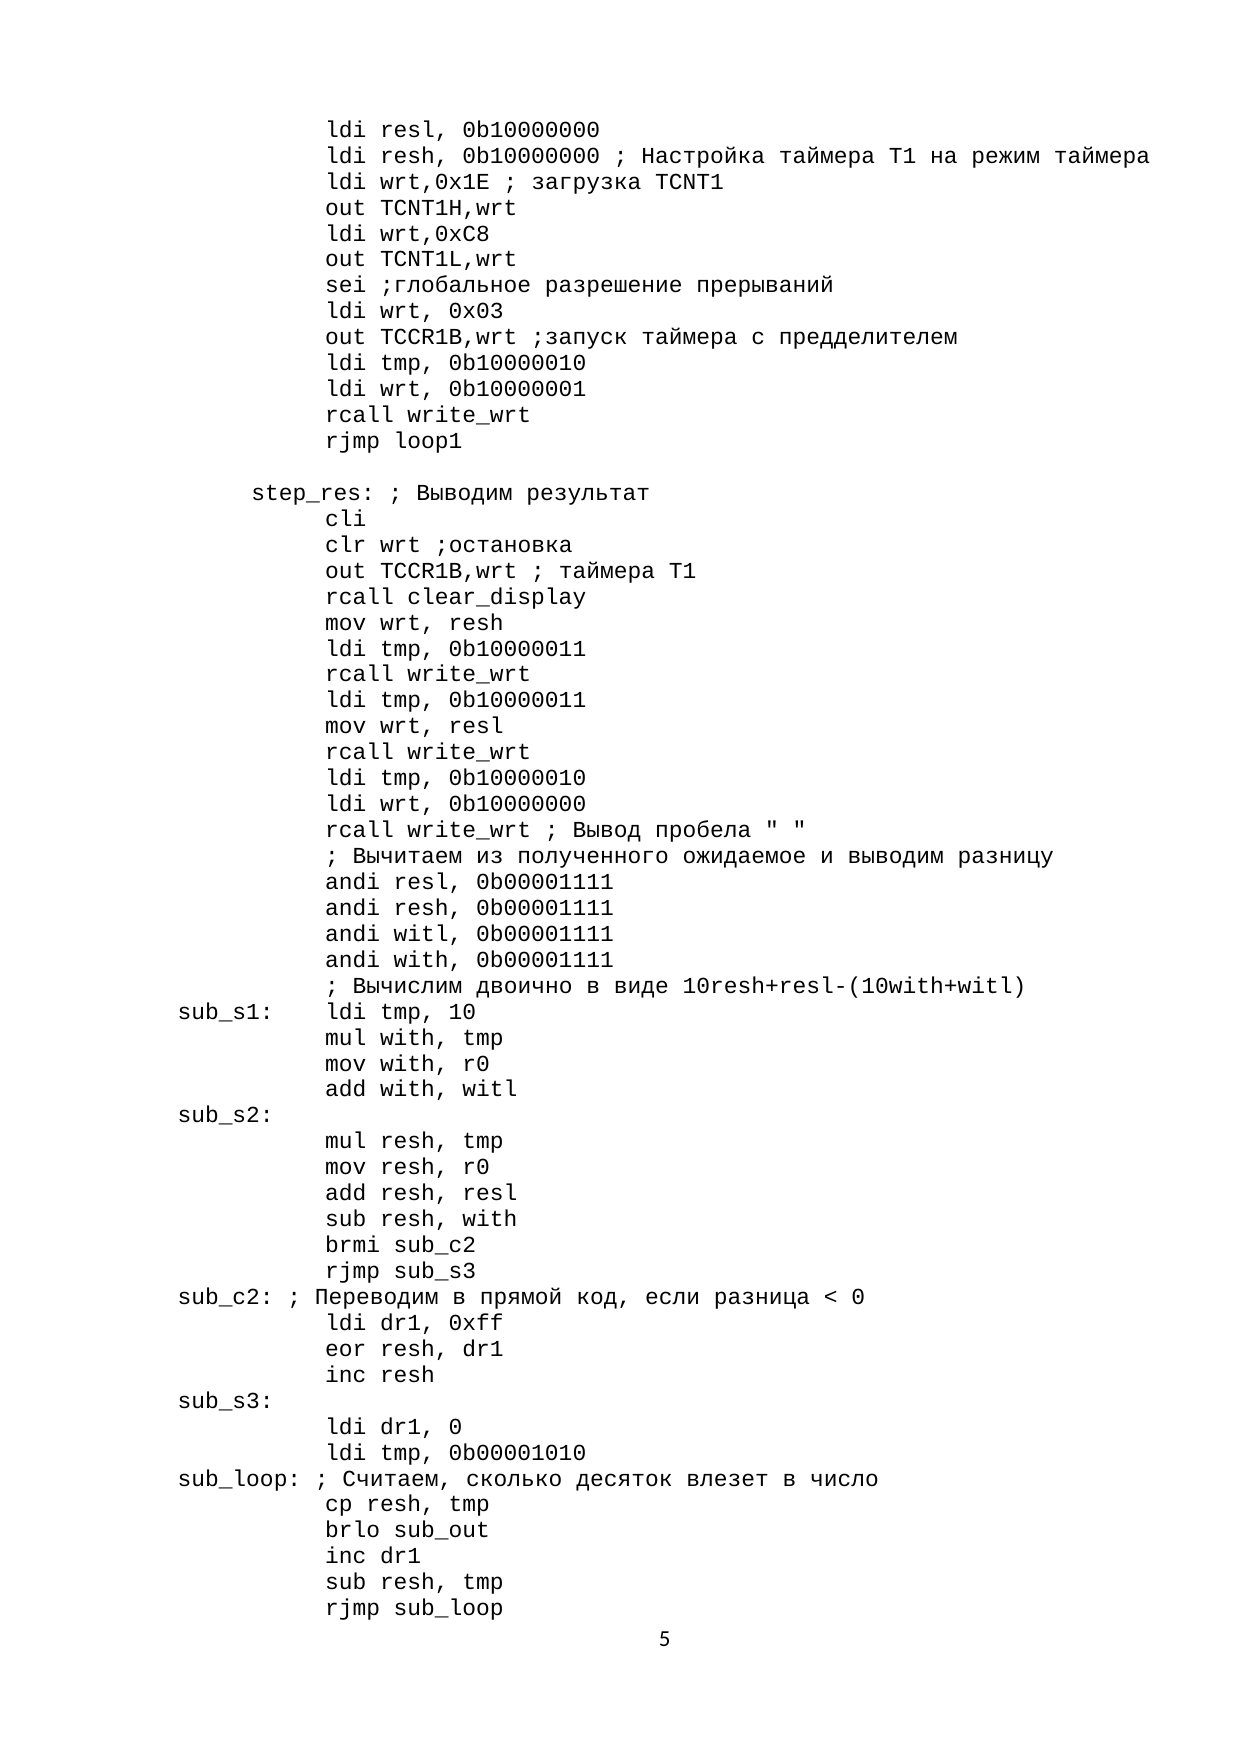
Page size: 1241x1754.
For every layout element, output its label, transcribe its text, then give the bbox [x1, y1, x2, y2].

text rcall write_wrt [177, 741, 1152, 767]
text ldi wrt,0xC8 [177, 222, 1152, 248]
text sub_c2: ; Переводим в прямой код, если разница < 0 [177, 1285, 1152, 1311]
text ldi tmp, 0b10000011 [177, 689, 1152, 715]
text mul with, tmp [177, 1026, 1152, 1052]
text sub_s3: [177, 1389, 1152, 1415]
text out TCCR1B,wrt ; таймера Т1 [177, 559, 1152, 585]
text rcall write_wrt [177, 663, 1152, 689]
text ldi dr1, 0xff [177, 1311, 1152, 1337]
text mov resh, r0 [177, 1156, 1152, 1182]
text mov wrt, resh [177, 611, 1152, 637]
text andi resh, 0b00001111 [177, 896, 1152, 922]
text eor resh, dr1 [177, 1337, 1152, 1363]
text sub resh, tmp [177, 1571, 1152, 1597]
text clr wrt ;остановка [177, 533, 1152, 559]
text andi with, 0b00001111 [177, 948, 1152, 974]
text brlo sub_out [177, 1519, 1152, 1545]
text add resh, resl [177, 1182, 1152, 1207]
text rjmp sub_s3 [177, 1259, 1152, 1285]
text sub resh, with [177, 1207, 1152, 1233]
text andi witl, 0b00001111 [177, 922, 1152, 948]
text ldi tmp, 0b10000010 [177, 352, 1152, 377]
text ldi wrt, 0b10000000 [177, 792, 1152, 818]
text cp resh, tmp [177, 1493, 1152, 1519]
text rcall clear_display [177, 585, 1152, 611]
text brmi sub_c2 [177, 1233, 1152, 1259]
text ldi wrt,0x1E ; загрузка TCNT1 [177, 170, 1152, 196]
text sub_s1: ldi tmp, 10 [177, 1000, 1152, 1026]
text mov with, r0 [177, 1052, 1152, 1078]
text rcall write_wrt ; Вывод пробела " " [177, 818, 1152, 844]
text ; Вычитаем из полученного ожидаемое и выводим разницу [177, 844, 1152, 870]
text inc resh [177, 1363, 1152, 1389]
text sub_loop: ; Считаем, сколько десяток влезет в число [177, 1467, 1152, 1493]
text sei ;глобальное разрешение прерываний [177, 274, 1152, 300]
text step_res: ; Выводим результат [177, 481, 1152, 507]
text sub_s2: [177, 1104, 1152, 1130]
text add with, witl [177, 1078, 1152, 1104]
text ; Вычислим двоично в виде 10resh+resl-(10with+witl) [177, 974, 1152, 1000]
text cli [177, 507, 1152, 533]
text ldi tmp, 0b10000010 [177, 767, 1152, 792]
text ldi tmp, 0b10000011 [177, 637, 1152, 663]
text ldi resl, 0b10000000 [177, 118, 1152, 144]
text inc dr1 [177, 1545, 1152, 1571]
text ldi tmp, 0b00001010 [177, 1441, 1152, 1467]
text mov wrt, resl [177, 715, 1152, 741]
text mul resh, tmp [177, 1130, 1152, 1156]
text out TCNT1H,wrt [177, 196, 1152, 222]
text ldi wrt, 0b10000001 [177, 377, 1152, 403]
text andi resl, 0b00001111 [177, 870, 1152, 896]
text out TCCR1B,wrt ;запуск таймера с предделителем [177, 326, 1152, 352]
text ldi resh, 0b10000000 ; Настройка таймера Т1 на режим таймера [177, 144, 1152, 170]
text ldi dr1, 0 [177, 1415, 1152, 1441]
text rjmp sub_loop [177, 1597, 1152, 1622]
text out TCNT1L,wrt [177, 248, 1152, 274]
text ldi wrt, 0x03 [177, 300, 1152, 326]
text rjmp loop1 [177, 429, 1152, 455]
text rcall write_wrt [177, 403, 1152, 429]
